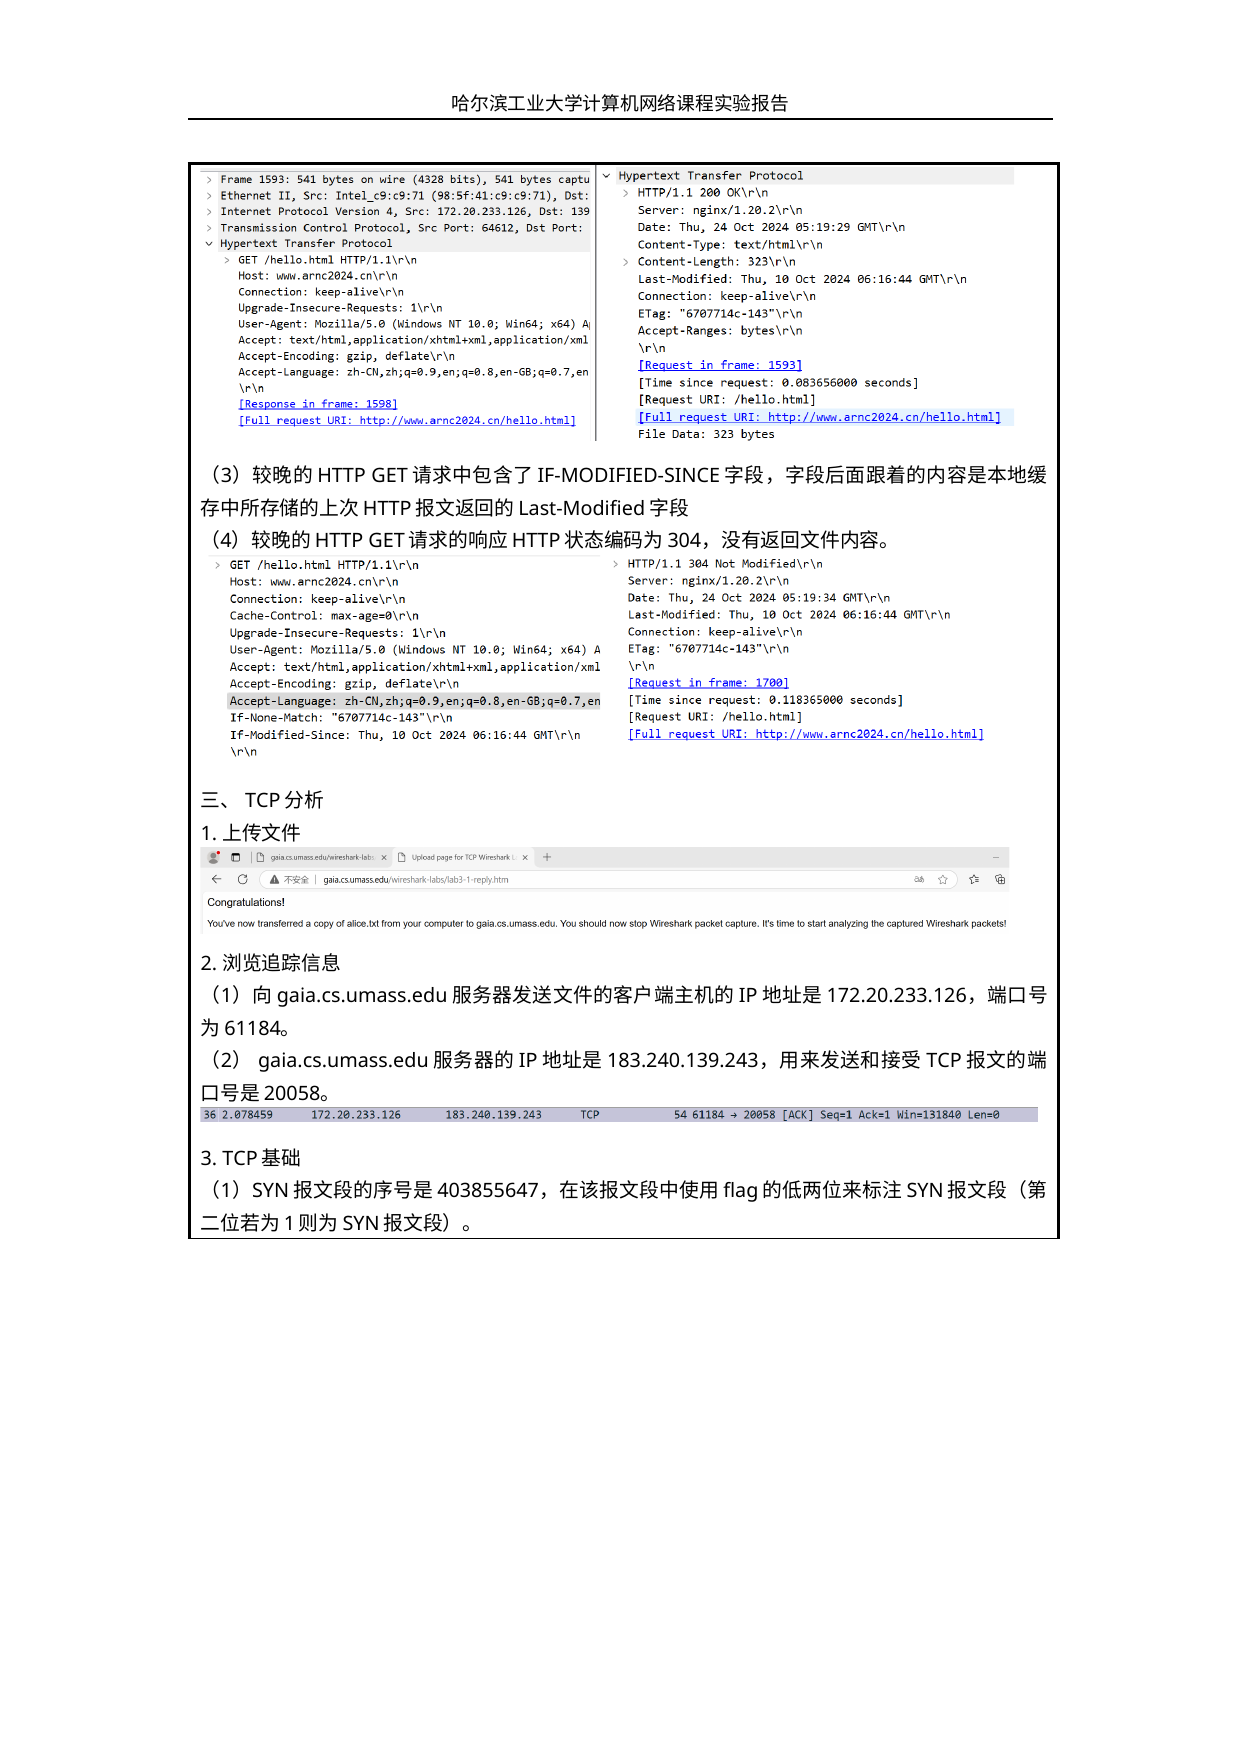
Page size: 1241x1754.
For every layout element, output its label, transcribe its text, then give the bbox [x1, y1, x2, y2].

picture [605, 555, 986, 758]
picture [200, 1107, 1038, 1122]
picture [200, 847, 1010, 934]
picture [200, 168, 590, 441]
picture [595, 165, 1015, 441]
picture [200, 555, 600, 758]
